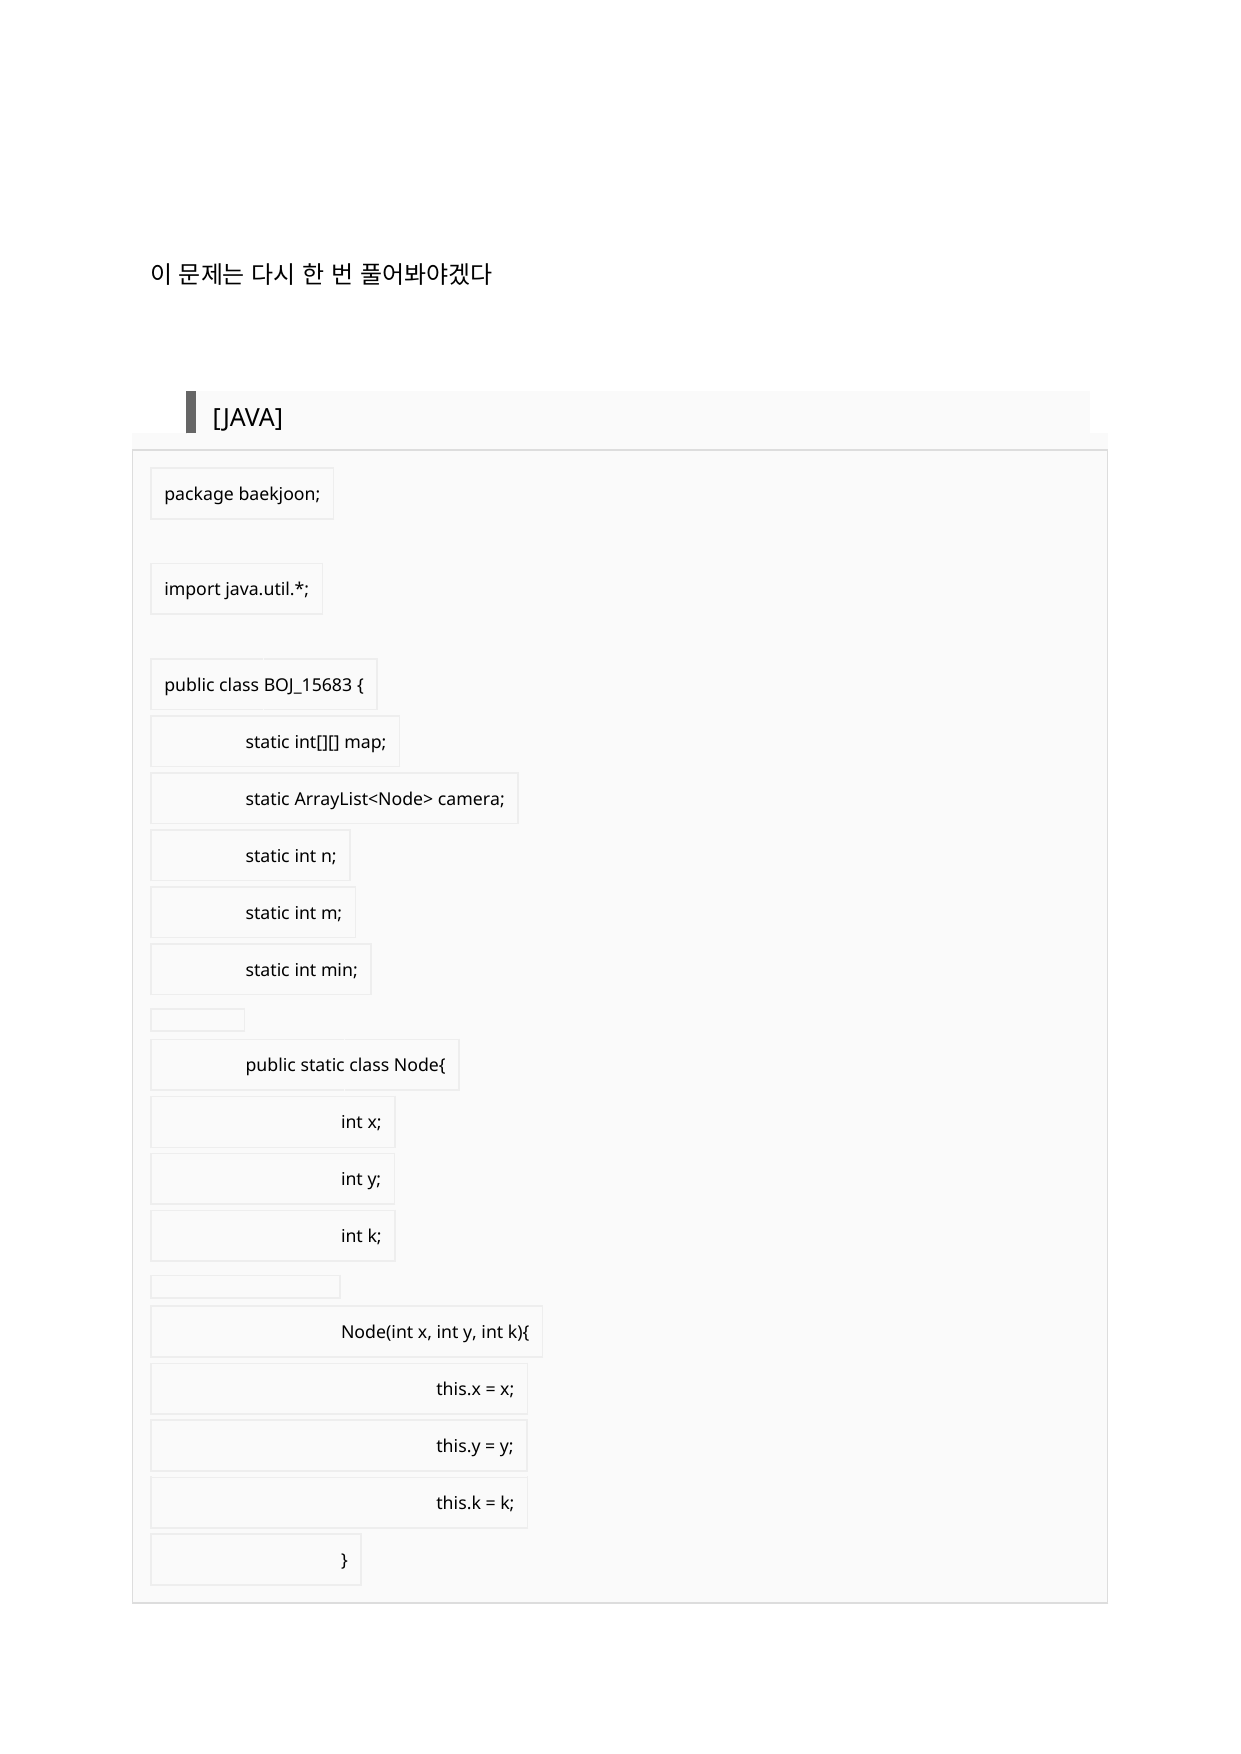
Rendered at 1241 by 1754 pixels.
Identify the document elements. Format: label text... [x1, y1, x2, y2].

text static int n; [133, 811, 1107, 868]
text int x; [133, 1077, 1107, 1134]
text this.x = x; [133, 1344, 1107, 1401]
text this.k = k; [133, 1458, 1107, 1515]
text static ArrayList<Node> camera; [133, 754, 1107, 811]
text 이 문제는 다시 한 번 풀어봐야겠다 [150, 248, 1090, 291]
text public static class Node{ [133, 1021, 1107, 1077]
text this.y = y; [133, 1401, 1107, 1458]
text import java.util.*; [133, 544, 1107, 601]
text package baekjoon; [133, 451, 1107, 506]
text static int min; [133, 925, 1107, 982]
subtitle [JAVA] [196, 391, 1090, 433]
text public class BOJ_15683 { [133, 640, 1107, 697]
text int k; [133, 1191, 1107, 1248]
text int y; [133, 1134, 1107, 1191]
text Node(int x, int y, int k){ [133, 1287, 1107, 1344]
text static int m; [133, 868, 1107, 925]
text } [133, 1515, 1107, 1602]
text static int[][] map; [133, 697, 1107, 754]
